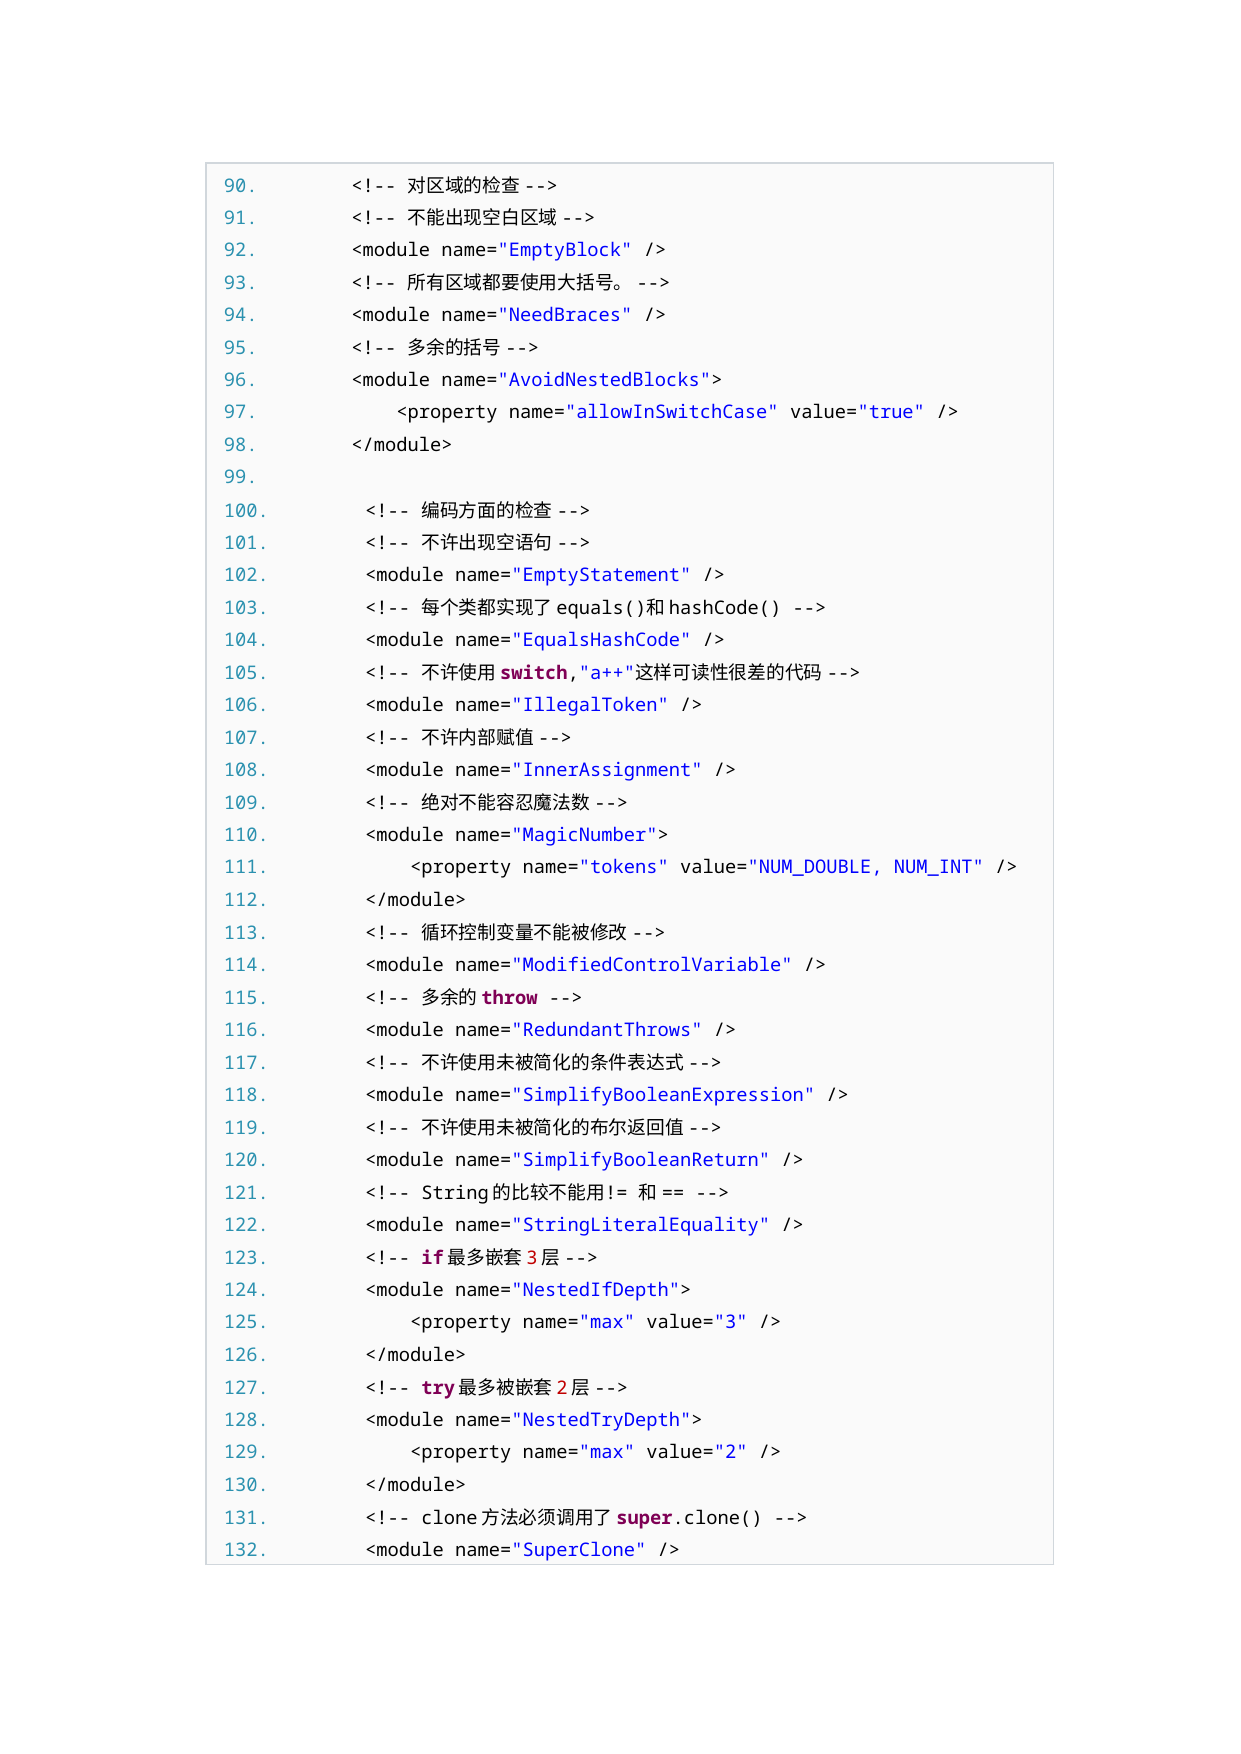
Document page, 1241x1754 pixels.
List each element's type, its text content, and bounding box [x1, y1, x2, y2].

list <module name="SuperClone" /> [207, 1527, 1053, 1564]
list <module name="EmptyStatement" /> [207, 552, 1053, 584]
list <!-- 每个类都实现了equals()和hashCode() --> [207, 584, 1053, 617]
list <!-- 不许使用switch,"a++"这样可读性很差的代码 --> [207, 649, 1053, 682]
list <module name="EmptyBlock" /> [207, 227, 1053, 259]
list <module name="AvoidNestedBlocks"> [207, 357, 1053, 389]
list <!-- 多余的括号 --> [207, 324, 1053, 357]
list <property name="max" value="3" /> [207, 1299, 1053, 1332]
list </module> [207, 422, 1053, 454]
list <property name="allowInSwitchCase" value="true" /> [207, 389, 1053, 422]
list <module name="RedundantThrows" /> [207, 1007, 1053, 1039]
list <!-- if最多嵌套3层 --> [207, 1234, 1053, 1267]
list <module name="SimplifyBooleanReturn" /> [207, 1137, 1053, 1169]
list <module name="MagicNumber"> [207, 812, 1053, 844]
list <!-- 循环控制变量不能被修改 --> [207, 909, 1053, 942]
list <!-- 绝对不能容忍魔法数 --> [207, 779, 1053, 812]
list <!-- 不能出现空白区域 --> [207, 194, 1053, 227]
list <property name="max" value="2" /> [207, 1429, 1053, 1462]
list <property name="tokens" value="NUM_DOUBLE, NUM_INT" /> [207, 844, 1053, 877]
list <module name="SimplifyBooleanExpression" /> [207, 1072, 1053, 1104]
list <module name="ModifiedControlVariable" /> [207, 942, 1053, 974]
list </module> [207, 1462, 1053, 1494]
list <!-- 所有区域都要使用大括号。 --> [207, 259, 1053, 292]
list <!-- clone方法必须调用了super.clone() --> [207, 1494, 1053, 1527]
list <module name="NestedIfDepth"> [207, 1267, 1053, 1299]
list <module name="IllegalToken" /> [207, 682, 1053, 714]
list <!-- 编码方面的检查 --> [207, 487, 1053, 519]
list <!-- 对区域的检查 --> [207, 164, 1053, 194]
list <module name="InnerAssignment" /> [207, 747, 1053, 779]
list <module name="NeedBraces" /> [207, 292, 1053, 324]
list <!-- String的比较不能用!= 和 == --> [207, 1169, 1053, 1202]
list <module name="NestedTryDepth"> [207, 1397, 1053, 1429]
list <!-- 不许使用未被简化的布尔返回值 --> [207, 1104, 1053, 1137]
list <module name="EqualsHashCode" /> [207, 617, 1053, 649]
list </module> [207, 877, 1053, 909]
list <!-- 不许使用未被简化的条件表达式 --> [207, 1039, 1053, 1072]
list <!-- 不许内部赋值 --> [207, 714, 1053, 747]
list <!-- try最多被嵌套2层 --> [207, 1364, 1053, 1397]
list <!-- 多余的throw --> [207, 974, 1053, 1007]
list <!-- 不许出现空语句 --> [207, 519, 1053, 552]
list <module name="StringLiteralEquality" /> [207, 1202, 1053, 1234]
list </module> [207, 1332, 1053, 1364]
